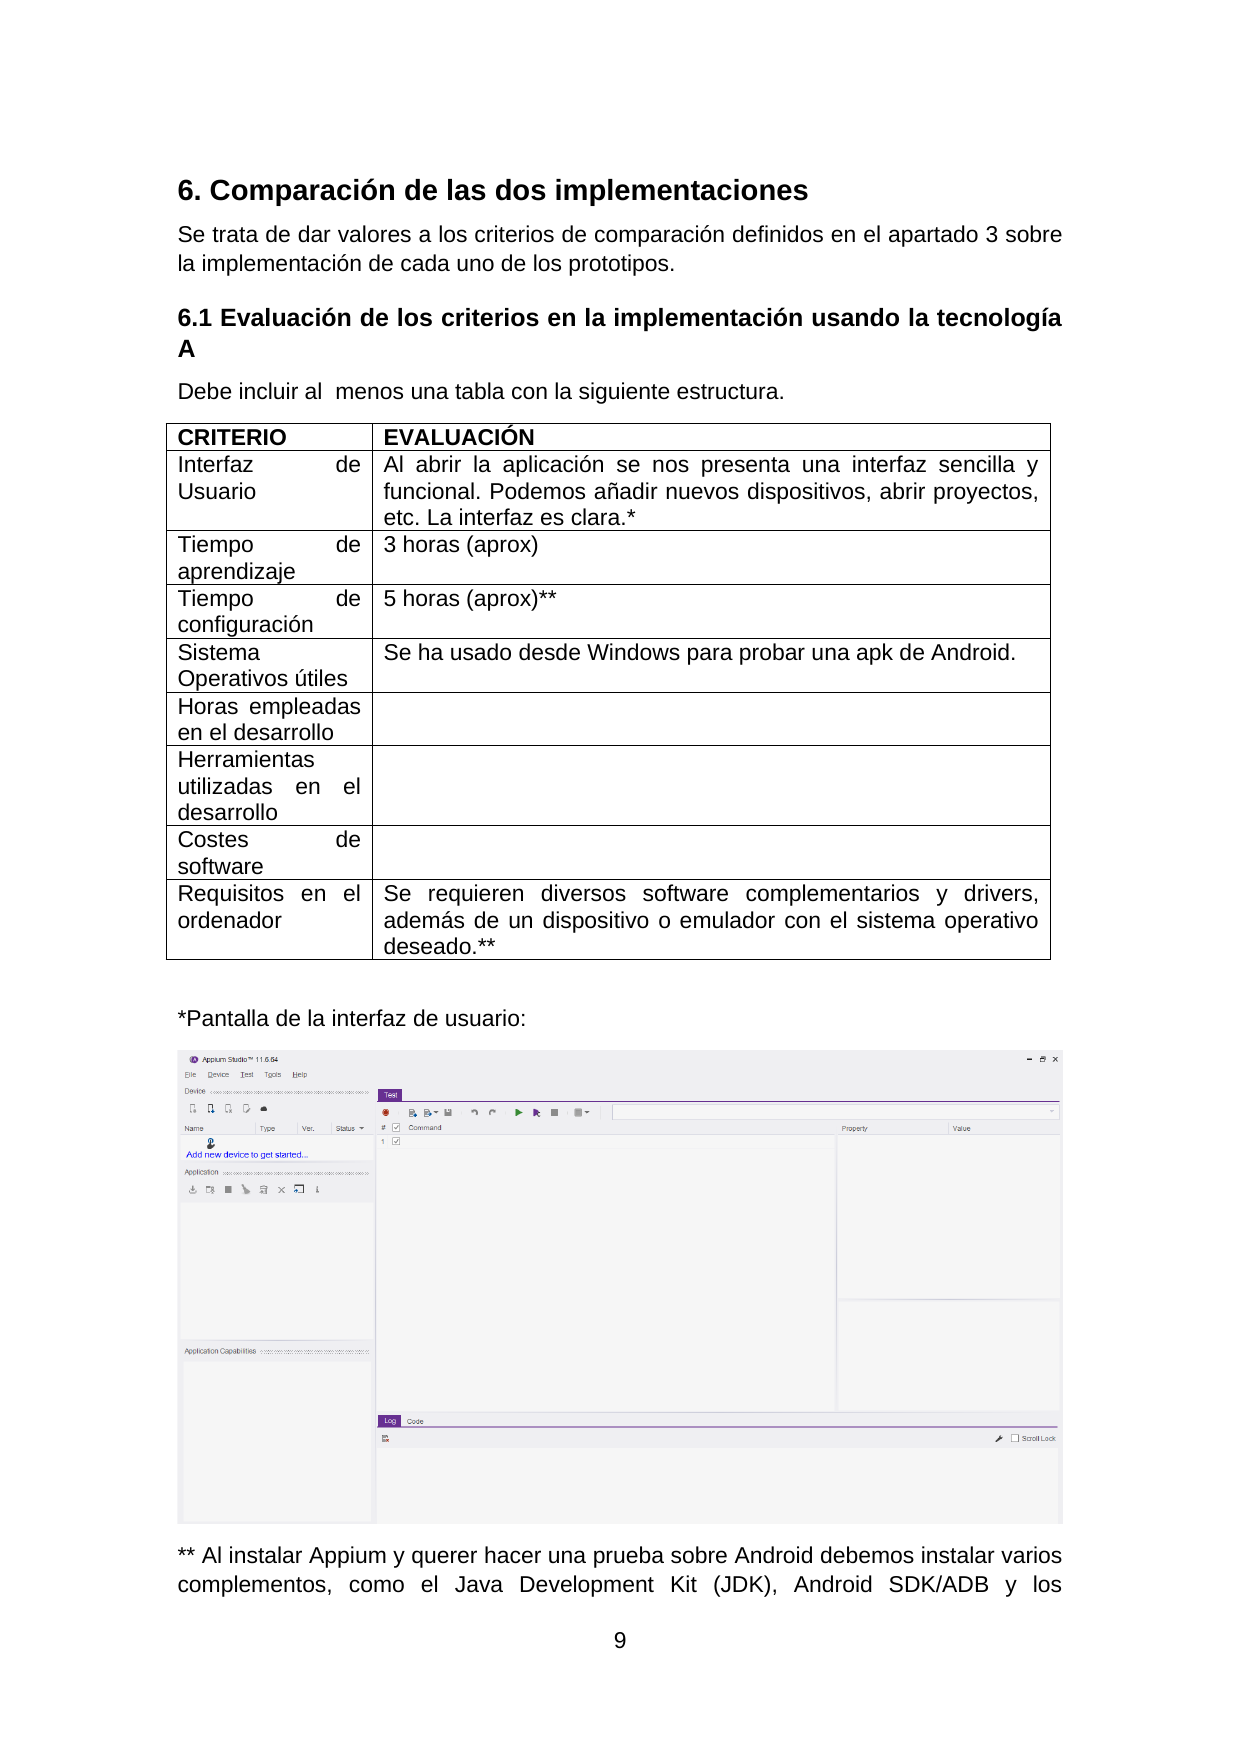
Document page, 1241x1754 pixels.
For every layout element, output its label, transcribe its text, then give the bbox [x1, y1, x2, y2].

table_cell [373, 746, 1050, 825]
table_cell Costes de software [167, 826, 372, 879]
table_cell 3 horas (aprox) [373, 531, 1050, 584]
table_cell Se ha usado desde Windows para probar una apk de Android. [373, 639, 1050, 692]
subtitle 6.1 Evaluación de los criterios en la implementación usando la tecnología A [177, 303, 1063, 363]
table_cell Horas empleadas en el desarrollo [167, 693, 372, 745]
table_cell Al abrir la aplicación se nos presenta una interfaz sencilla y funcional. Podemos añadir nuevos dispositivos, abrir proyectos, etc. La interfaz es clara.* [373, 451, 1050, 530]
table_cell 5 horas (aprox)** [373, 585, 1050, 638]
text *Pantalla de la interfaz de usuario: [177, 1005, 1063, 1032]
table_cell Tiempo de aprendizaje [167, 531, 372, 584]
table_cell Tiempo de configuración [167, 585, 372, 638]
table_header EVALUACIÓN [373, 424, 1050, 450]
table_cell [373, 693, 1050, 745]
picture [177, 1050, 1063, 1524]
table_cell Sistema Operativos útiles [167, 639, 372, 692]
table_cell [373, 826, 1050, 879]
table_cell Interfaz de Usuario [167, 451, 372, 530]
subtitle 6. Comparación de las dos implementaciones [177, 173, 1063, 206]
table_cell Se requieren diversos software complementarios y drivers, además de un dispositivo o emulador con el sistema operativo deseado.** [373, 880, 1050, 959]
table_cell Requisitos en el ordenador [167, 880, 372, 959]
text Debe incluir al menos una tabla con la siguiente estructura. [177, 378, 1063, 404]
text Se trata de dar valores a los criterios de comparación definidos en el apartado 3 sobre la implementación de cada uno de los prototipos. [177, 221, 1063, 276]
table_header CRITERIO [167, 424, 372, 450]
table_cell Herramientas utilizadas en el desarrollo [167, 746, 372, 825]
